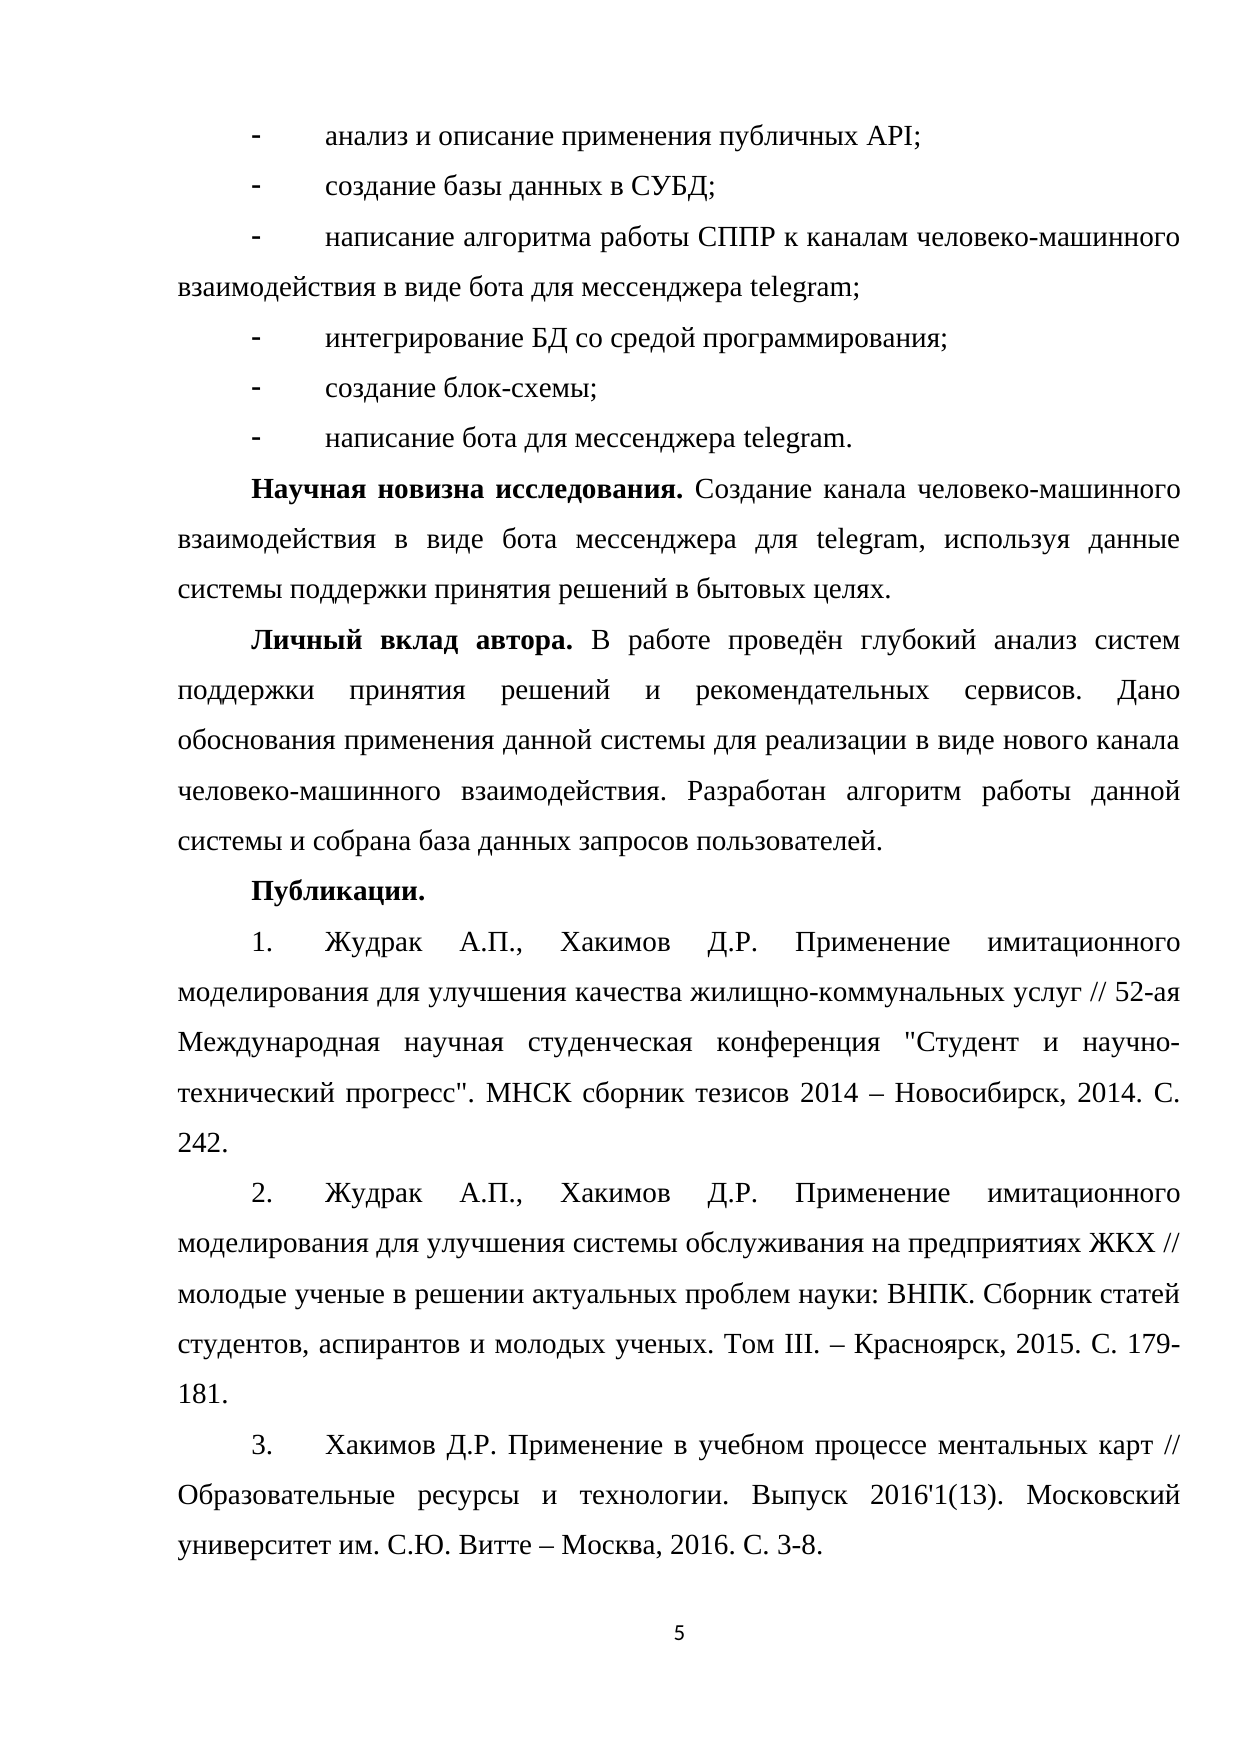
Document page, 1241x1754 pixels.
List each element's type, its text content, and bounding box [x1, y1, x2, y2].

text Научная новизна исследования. Создание канала человеко-машинного взаимодействия в виде бота мессенджера для telegram, используя данные системы поддержки принятия решений в бытовых целях. [177, 471, 1181, 605]
text 3. Хакимов Д.Р. Применение в учебном процессе ментальных карт // Образовательные ресурсы и технологии. Выпуск 2016'1(13). Московский университет им. С.Ю. Витте – Москва, 2016. С. 3-8. [177, 1427, 1181, 1561]
text Личный вклад автора. В работе проведён глубокий анализ систем поддержки принятия решений и рекомендательных сервисов. Дано обоснования применения данной системы для реализации в виде нового канала человеко-машинного взаимодействия. Разработан алгоритм работы данной системы и собрана база данных запросов пользователей. [177, 622, 1181, 857]
list написание алгоритма работы СППР к каналам человеко-машинного взаимодействия в виде бота для мессенджера telegram; [177, 219, 1181, 303]
text 1. Жудрак А.П., Хакимов Д.Р. Применение имитационного моделирования для улучшения качества жилищно-коммунальных услуг // 52-ая Международная научная студенческая конференция "Студент и научно-технический прогресс". МНСК сборник тезисов 2014 – Новосибирск, 2014. С. 242. [177, 924, 1181, 1158]
list создание блок-схемы; [177, 370, 1181, 404]
list анализ и описание применения публичных API; [177, 118, 1181, 152]
text Публикации. [177, 873, 1181, 907]
text 2. Жудрак А.П., Хакимов Д.Р. Применение имитационного моделирования для улучшения системы обслуживания на предприятиях ЖКХ // молодые ученые в решении актуальных проблем науки: ВНПК. Сборник статей студентов, аспирантов и молодых ученых. Том III. – Красноярск, 2015. С. 179-181. [177, 1175, 1181, 1410]
list интегрирование БД со средой программирования; [177, 320, 1181, 353]
list написание бота для мессенджера telegram. [177, 421, 1181, 454]
list создание базы данных в СУБД; [177, 168, 1181, 202]
